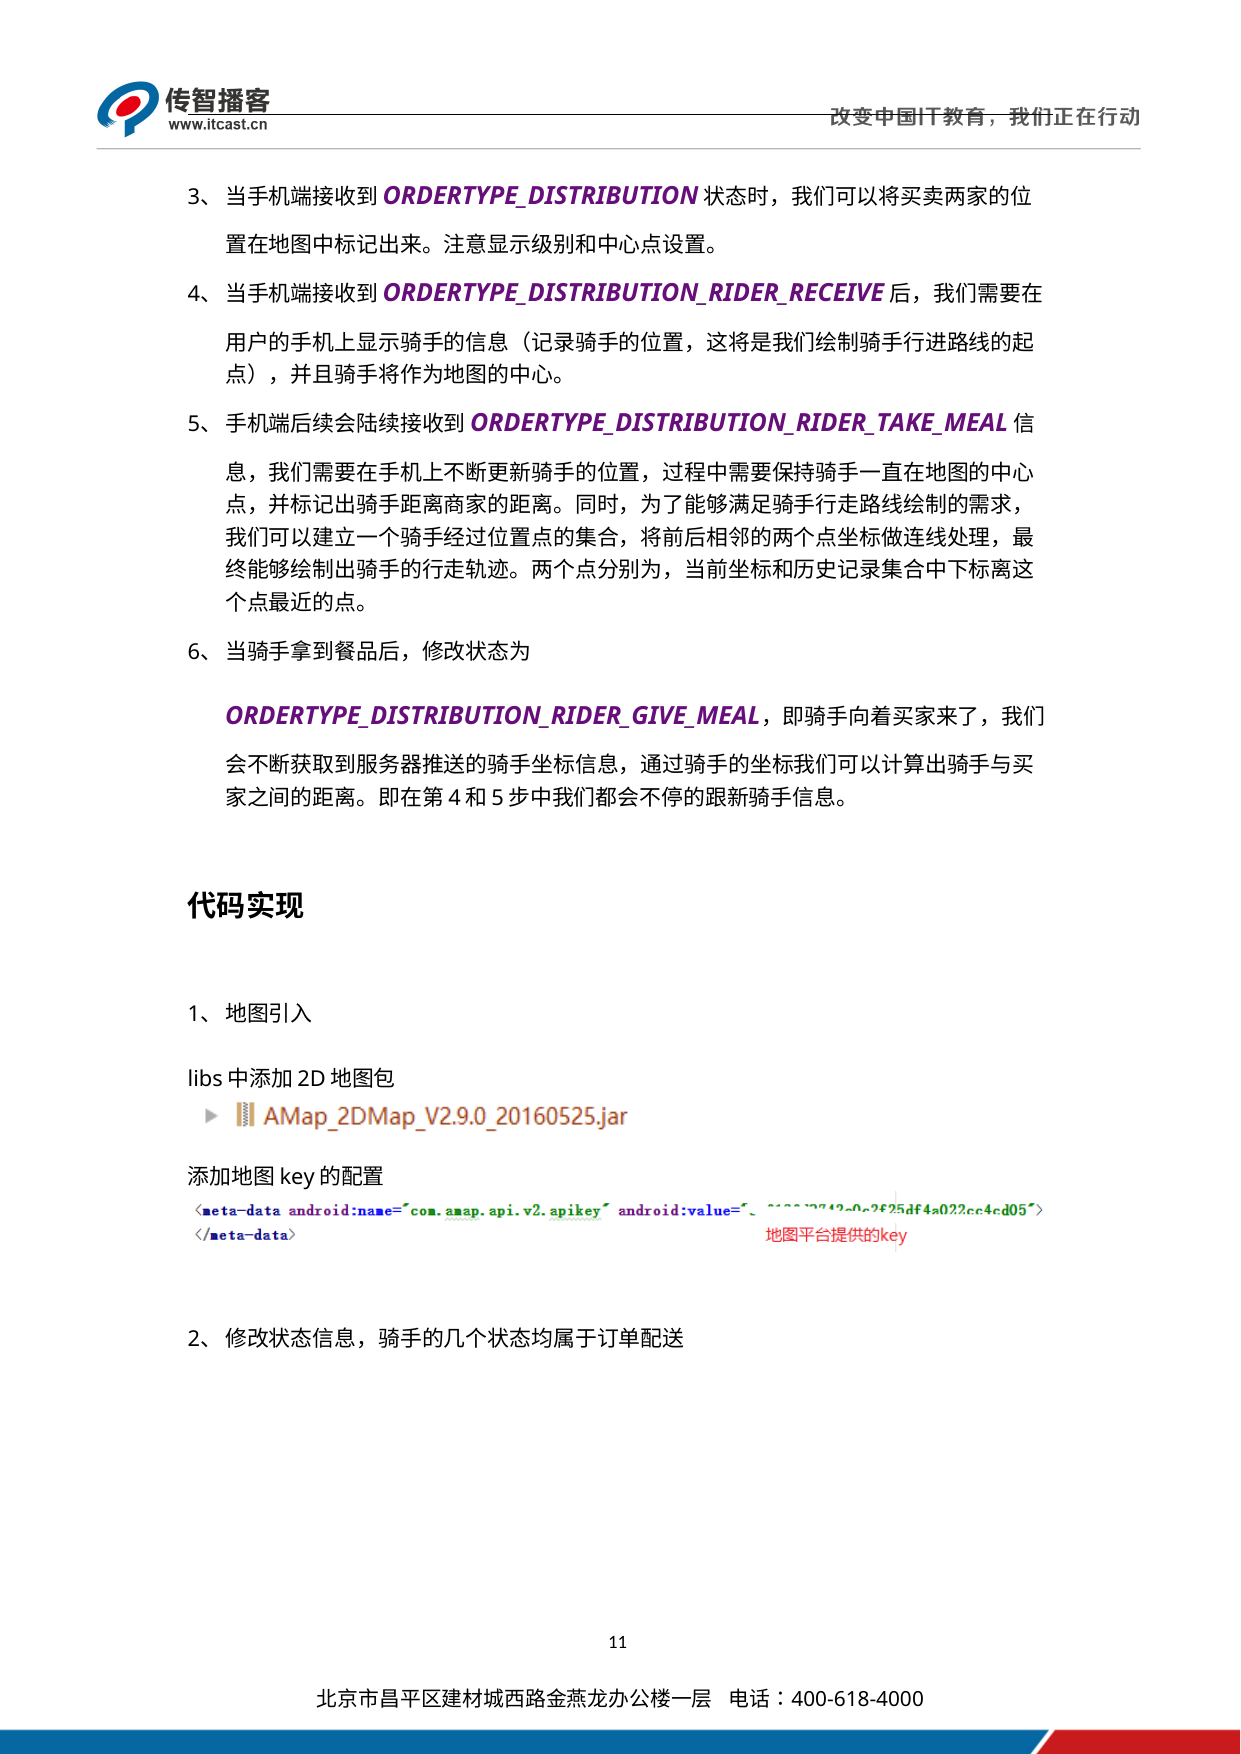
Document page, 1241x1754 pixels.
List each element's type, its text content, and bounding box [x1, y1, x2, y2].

list 当骑手拿到餐品后，修改状态为ORDERTYPE_DISTRIBUTION_RIDER_GIVE_MEAL，即骑手向着买家来了，我们会不断获取到服务器推送的骑手坐标信息，通过骑手的坐标我们可以计算出骑手与买家之间的距离。即在第4和5步中我们都会不停的跟新骑手信息。 [187, 617, 1053, 812]
text 添加地图key的配置 [187, 1159, 1053, 1191]
list 地图引入 [187, 996, 1053, 1029]
picture [0, 7, 1241, 157]
subtitle 代码实现 [187, 872, 1053, 937]
picture [0, 1673, 1241, 1754]
list 当手机端接收到ORDERTYPE_DISTRIBUTION状态时，我们可以将买卖两家的位置在地图中标记出来。注意显示级别和中心点设置。 [187, 162, 1053, 259]
text libs中添加2D地图包 [187, 1061, 1053, 1094]
list 当手机端接收到ORDERTYPE_DISTRIBUTION_RIDER_RECEIVE后，我们需要在用户的手机上显示骑手的信息（记录骑手的位置，这将是我们绘制骑手行进路线的起点），并且骑手将作为地图的中心。 [187, 259, 1053, 389]
list 修改状态信息，骑手的几个状态均属于订单配送 [187, 1321, 1053, 1354]
picture [187, 1093, 706, 1136]
picture [187, 1191, 1053, 1252]
list 手机端后续会陆续接收到ORDERTYPE_DISTRIBUTION_RIDER_TAKE_MEAL信息，我们需要在手机上不断更新骑手的位置，过程中需要保持骑手一直在地图的中心点，并标记出骑手距离商家的距离。同时，为了能够满足骑手行走路线绘制的需求，我们可以建立一个骑手经过位置点的集合，将前后相邻的两个点坐标做连线处理，最终能够绘制出骑手的行走轨迹。两个点分别为，当前坐标和历史记录集合中下标离这个点最近的点。 [187, 389, 1053, 617]
